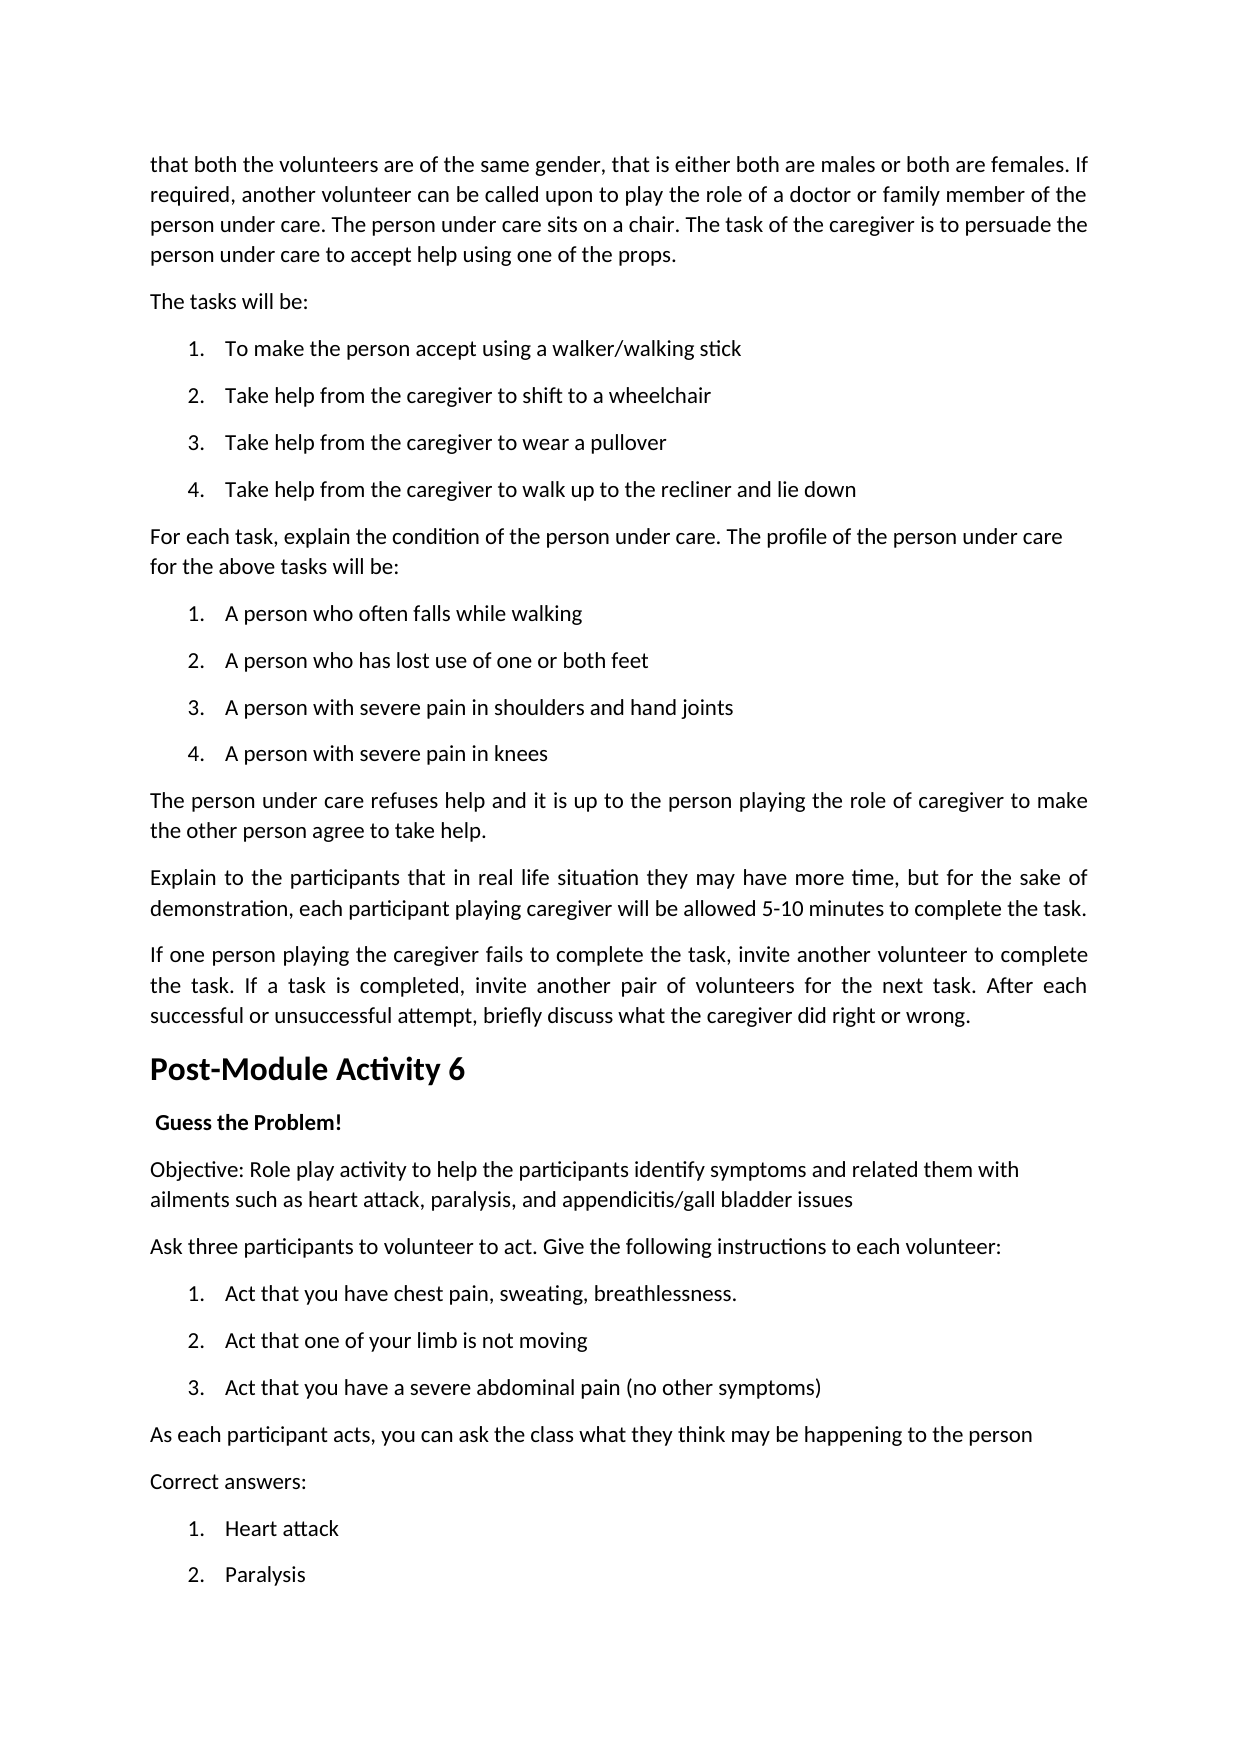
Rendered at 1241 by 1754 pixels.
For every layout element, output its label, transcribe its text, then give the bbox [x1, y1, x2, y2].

list A person with severe pain in shoulders and hand joints [187, 693, 1090, 721]
list Act that you have a severe abdominal pain (no other symptoms) [187, 1373, 1090, 1401]
list Act that you have chest pain, sweating, breathlessness. [187, 1279, 1090, 1307]
text Objective: Role play activity to help the participants identify symptoms and related them with ailments such as heart attack, paralysis, and appendicitis/gall bladder issues [150, 1155, 1090, 1214]
text The tasks will be: [150, 287, 1090, 316]
list Act that one of your limb is not moving [187, 1326, 1090, 1354]
text Ask three participants to volunteer to act. Give the following instructions to each volunteer: [150, 1232, 1090, 1261]
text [150, 150, 1090, 269]
list Take help from the caregiver to walk up to the recliner and lie down [187, 475, 1090, 503]
list Paralysis [187, 1561, 1090, 1589]
list Heart attack [187, 1514, 1090, 1542]
list A person who often falls while walking [187, 599, 1090, 627]
text Post-Module Activity 6 [150, 1048, 1090, 1089]
list To make the person accept using a walker/walking stick [187, 334, 1090, 362]
text As each participant acts, you can ask the class what they think may be happening to the person [150, 1420, 1090, 1448]
list A person with severe pain in knees [187, 739, 1090, 768]
text If one person playing the caregiver fails to complete the task, invite another volunteer to complete the task. If a task is completed, invite another pair of volunteers for the next task. After each successful or unsuccessful attempt, briefly discuss what the caregiver did right or wrong. [150, 941, 1090, 1029]
list Take help from the caregiver to wear a pullover [187, 428, 1090, 456]
text The person under care refuses help and it is up to the person playing the role of caregiver to make the other person agree to take help. [150, 786, 1090, 845]
list Take help from the caregiver to shift to a wheelchair [187, 381, 1090, 409]
text For each task, explain the condition of the person under care. The profile of the person under care for the above tasks will be: [150, 522, 1090, 580]
list A person who has lost use of one or both feet [187, 646, 1090, 674]
text Guess the Problem! [150, 1108, 1090, 1137]
text Correct answers: [150, 1467, 1090, 1495]
text Explain to the participants that in real life situation they may have more time, but for the sake of demonstration, each participant playing caregiver will be allowed 5-10 minutes to complete the task. [150, 863, 1090, 922]
